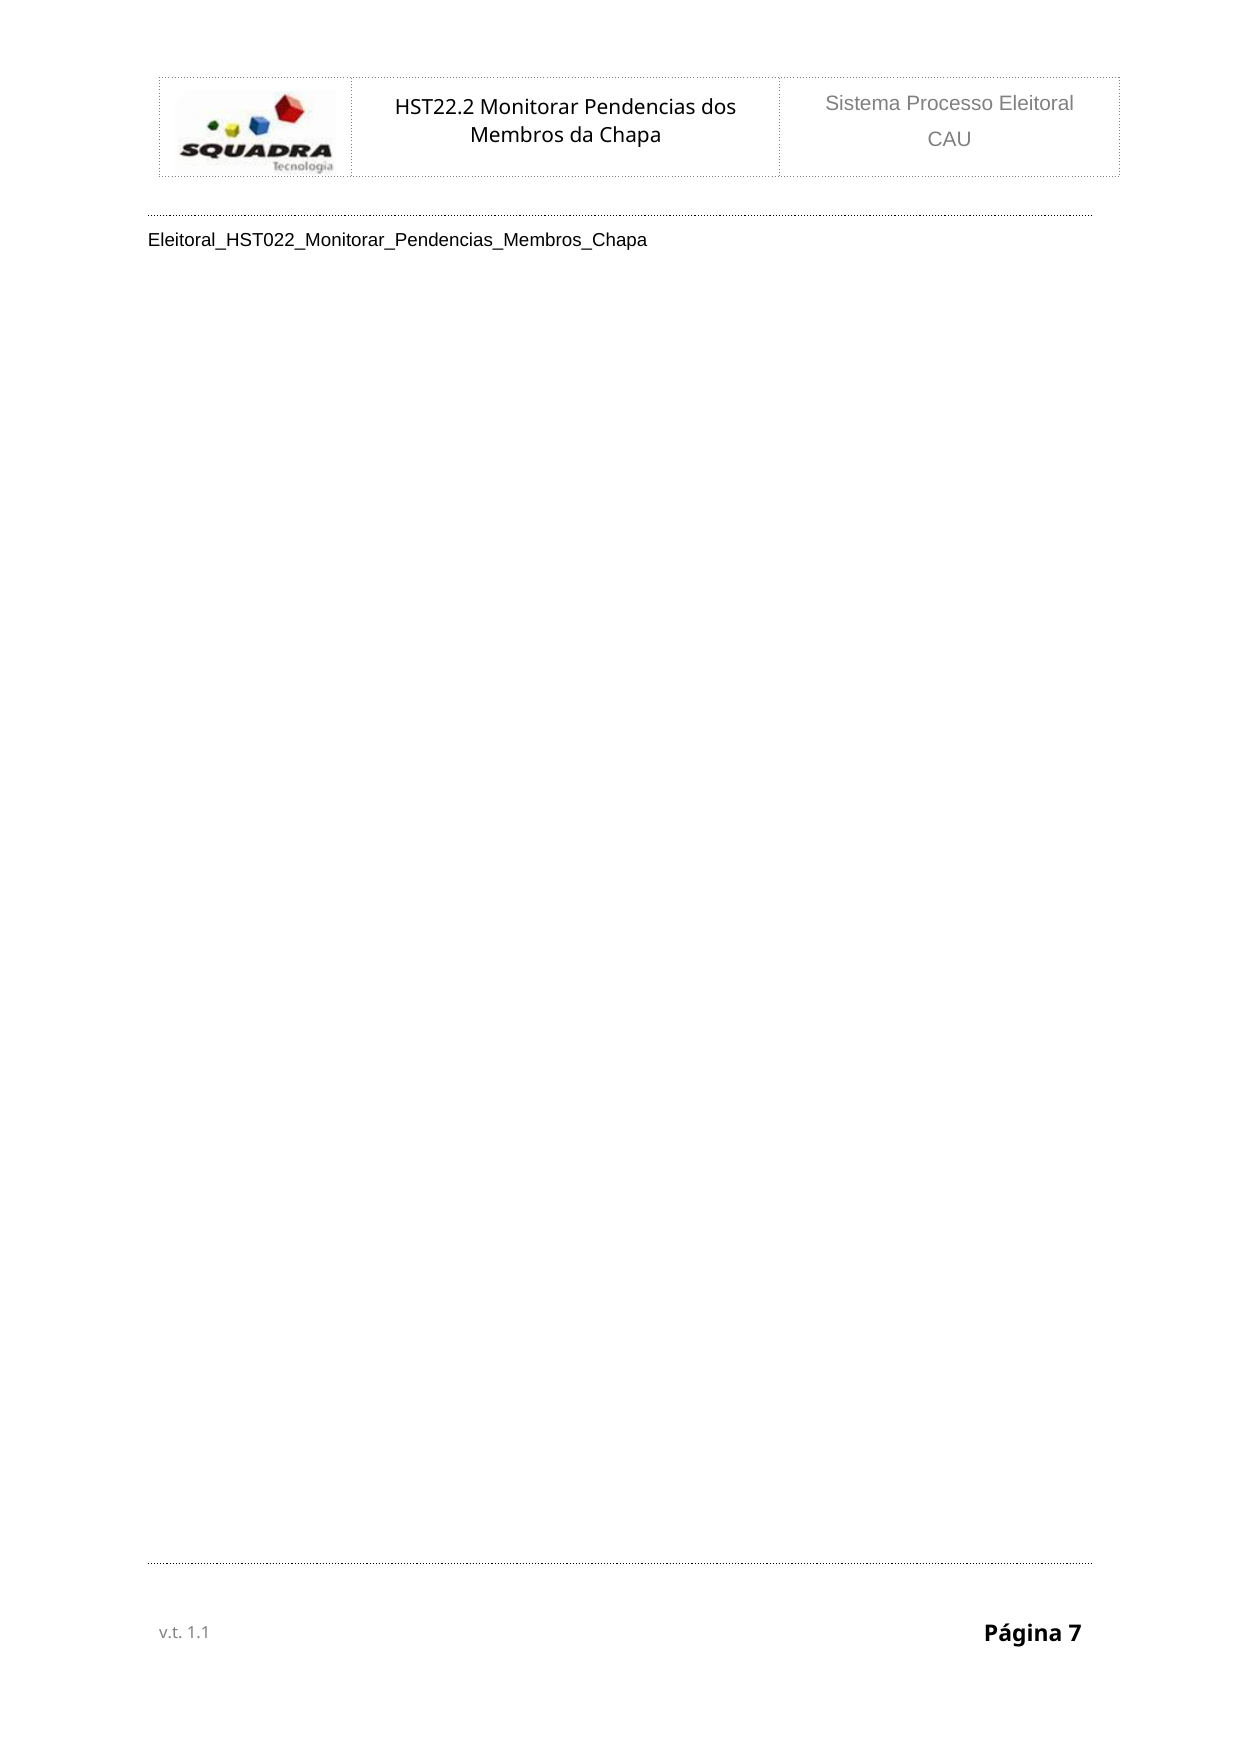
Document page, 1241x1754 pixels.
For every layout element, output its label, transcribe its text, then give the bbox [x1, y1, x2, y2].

picture [174, 90, 337, 176]
text Eleitoral_HST022_Monitorar_Pendencias_Membros_Chapa [148, 228, 1092, 250]
